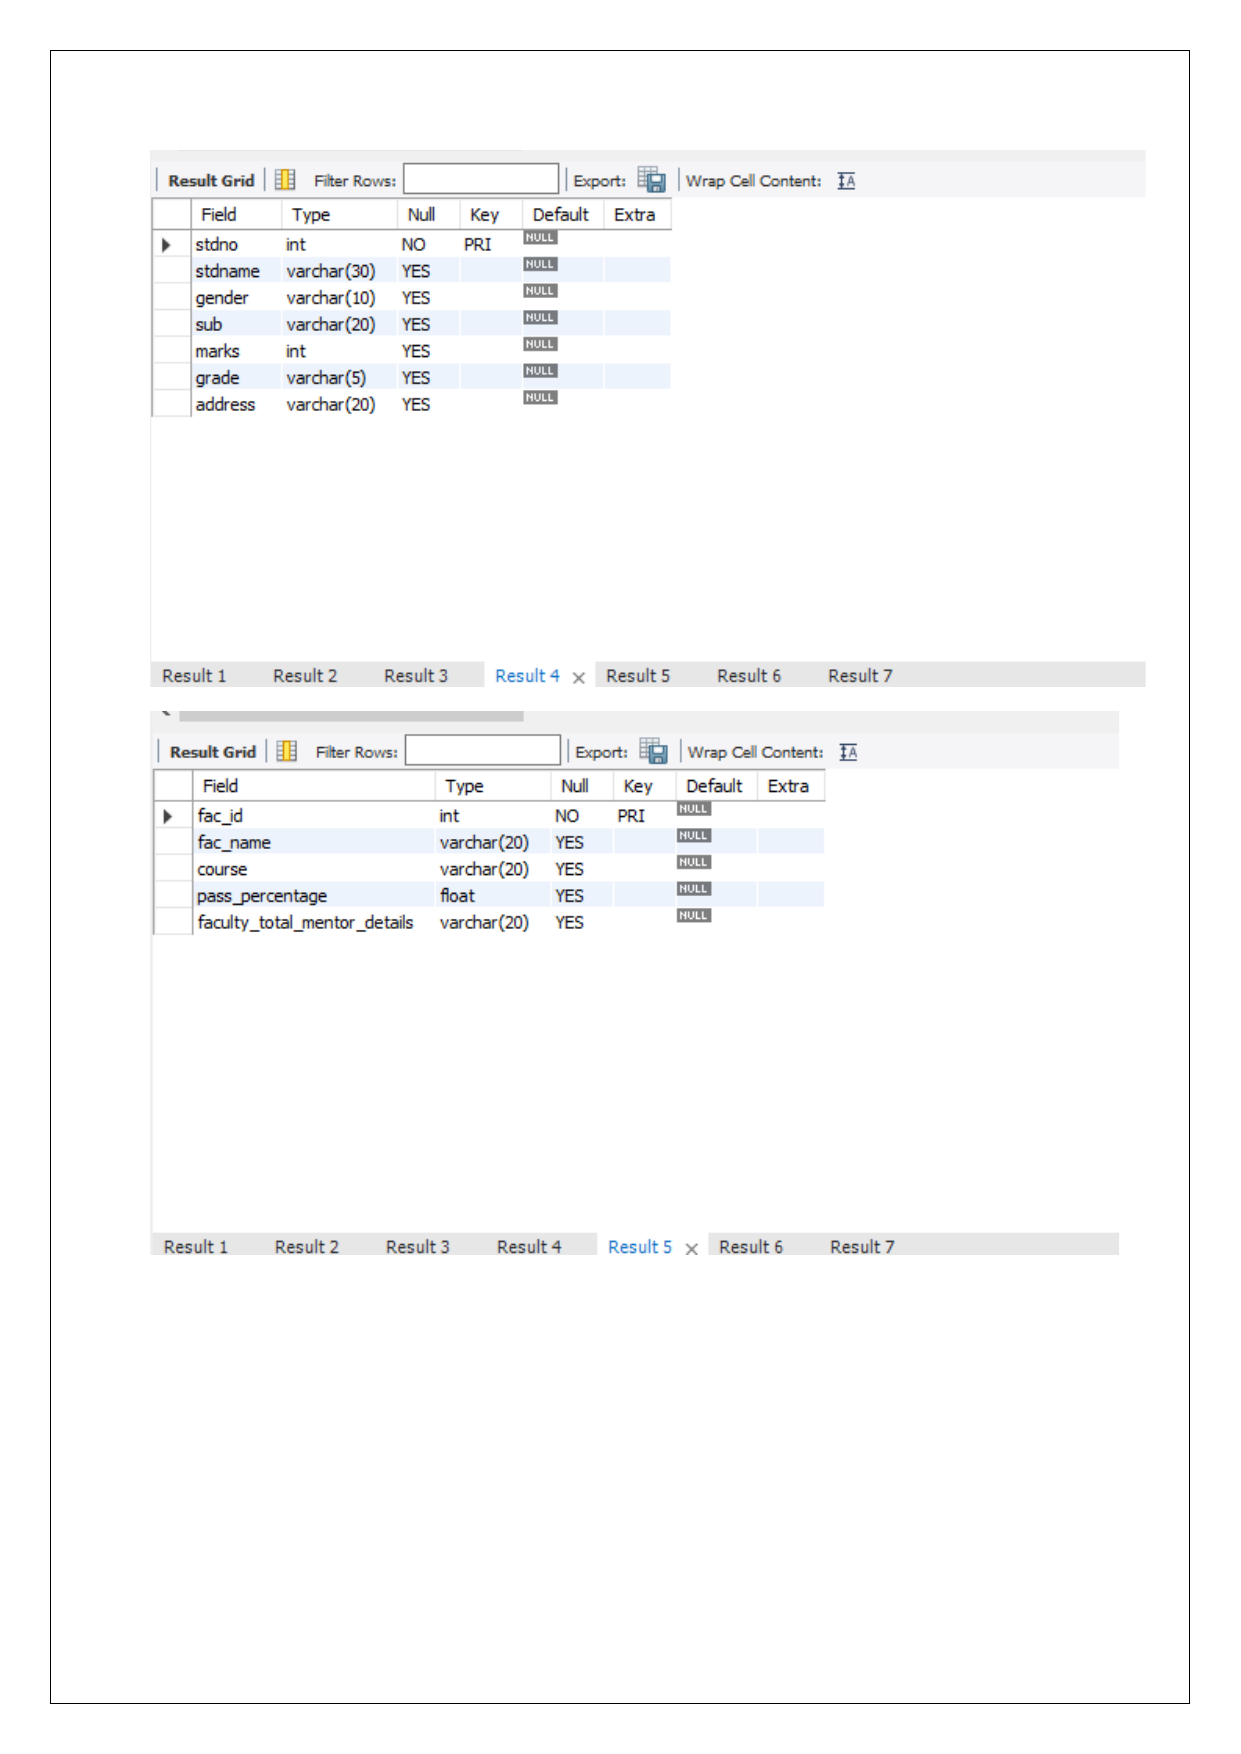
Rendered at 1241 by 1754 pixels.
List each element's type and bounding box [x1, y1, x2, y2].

picture [150, 150, 1146, 687]
picture [150, 711, 1120, 1255]
